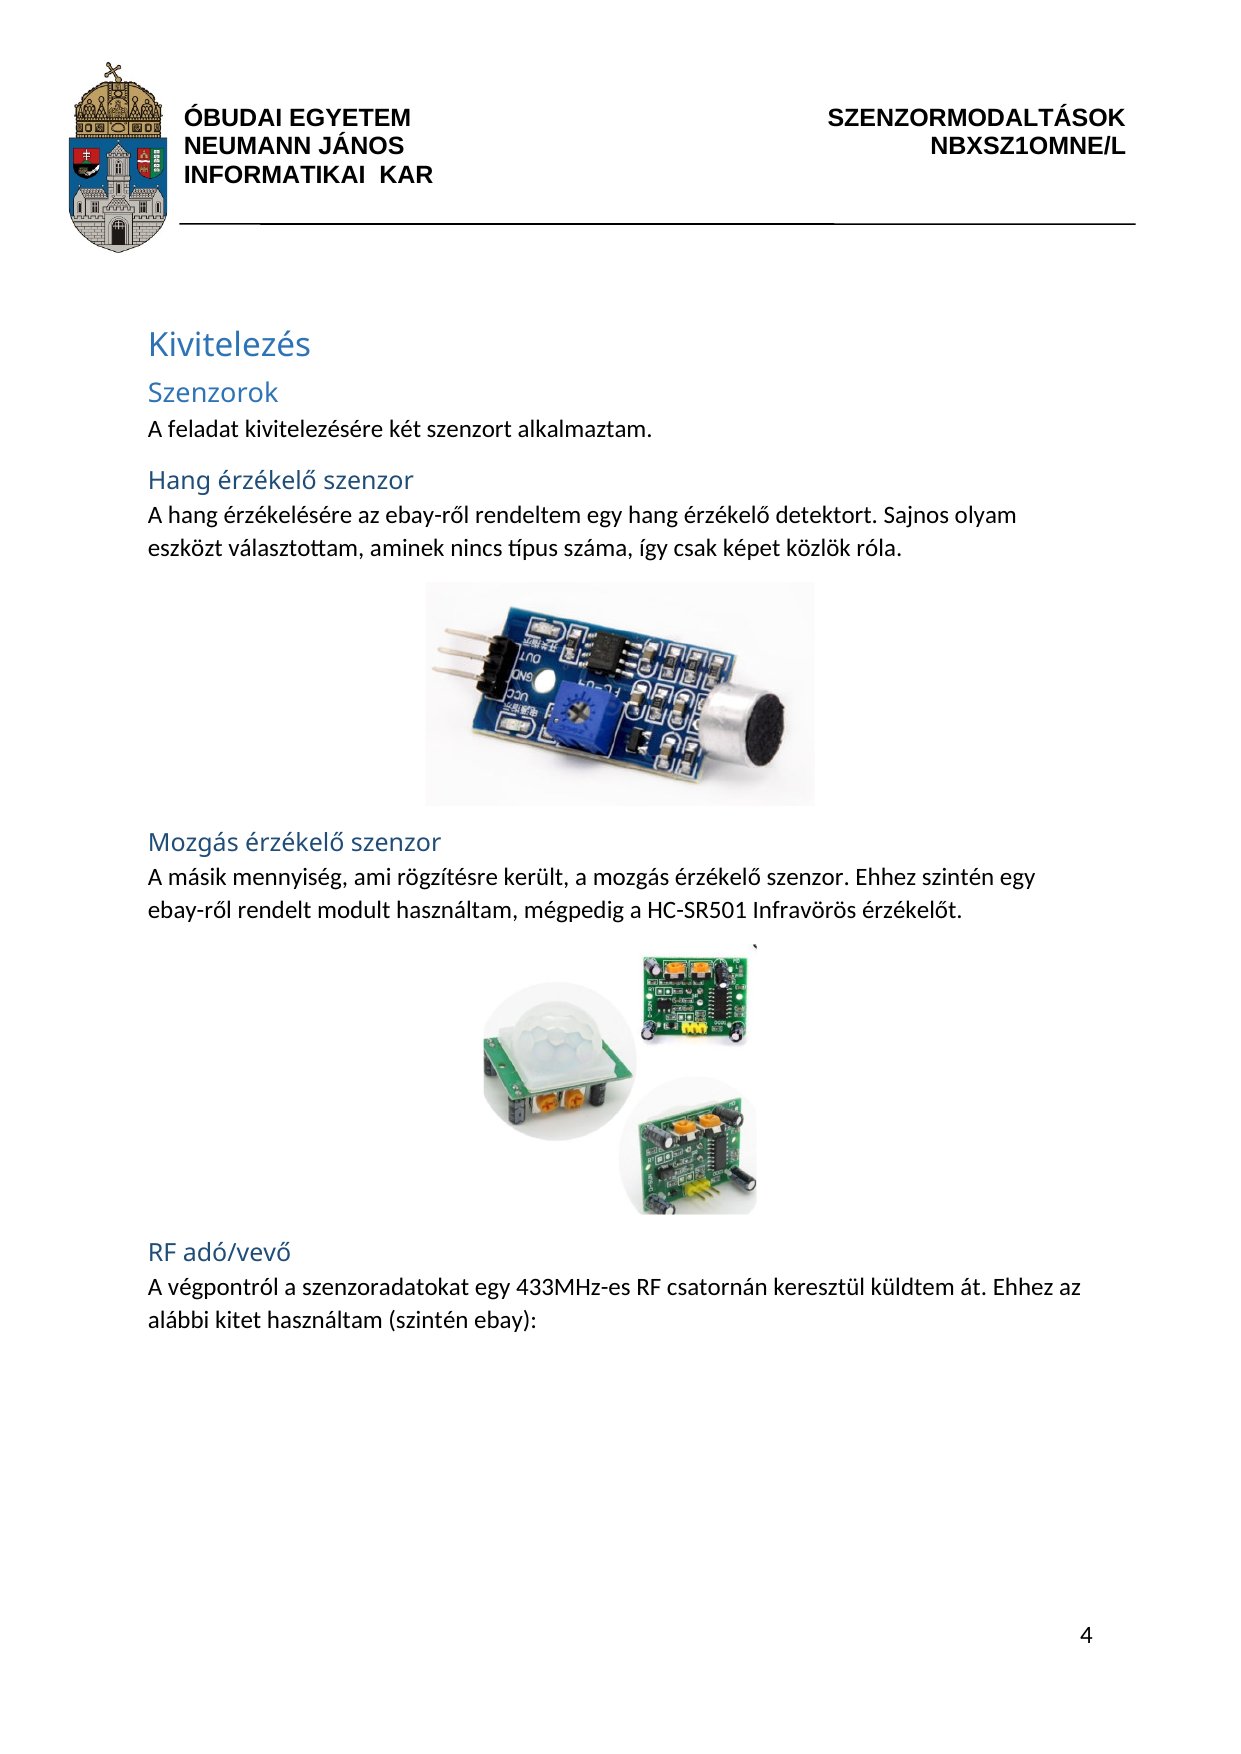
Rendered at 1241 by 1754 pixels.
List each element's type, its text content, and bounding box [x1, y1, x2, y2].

text A másik mennyiség, ami rögzítésre került, a mozgás érzékelő szenzor. Ehhez szintén egy ebay-ről rendelt modult használtam, mégpedig a HC-SR501 Infravörös érzékelőt. [148, 861, 1092, 925]
text A feladat kivitelezésére két szenzort alkalmaztam. [148, 413, 1092, 444]
subtitle RF adó/vevő [148, 1234, 1092, 1268]
subtitle Mozgás érzékelő szenzor [148, 825, 1092, 859]
text A végpontról a szenzoradatokat egy 433MHz-es RF csatornán keresztül küldtem át. Ehhez az alábbi kitet használtam (szintén ebay): [148, 1271, 1092, 1335]
picture [483, 943, 757, 1216]
subtitle Hang érzékelő szenzor [148, 463, 1092, 497]
picture [425, 582, 815, 806]
subtitle Kivitelezés [148, 320, 1092, 366]
picture [68, 62, 168, 253]
text A hang érzékelésére az ebay-ről rendeltem egy hang érzékelő detektort. Sajnos olyam eszközt választottam, aminek nincs típus száma, így csak képet közlök róla. [148, 499, 1092, 563]
subtitle Szenzorok [148, 373, 1092, 410]
